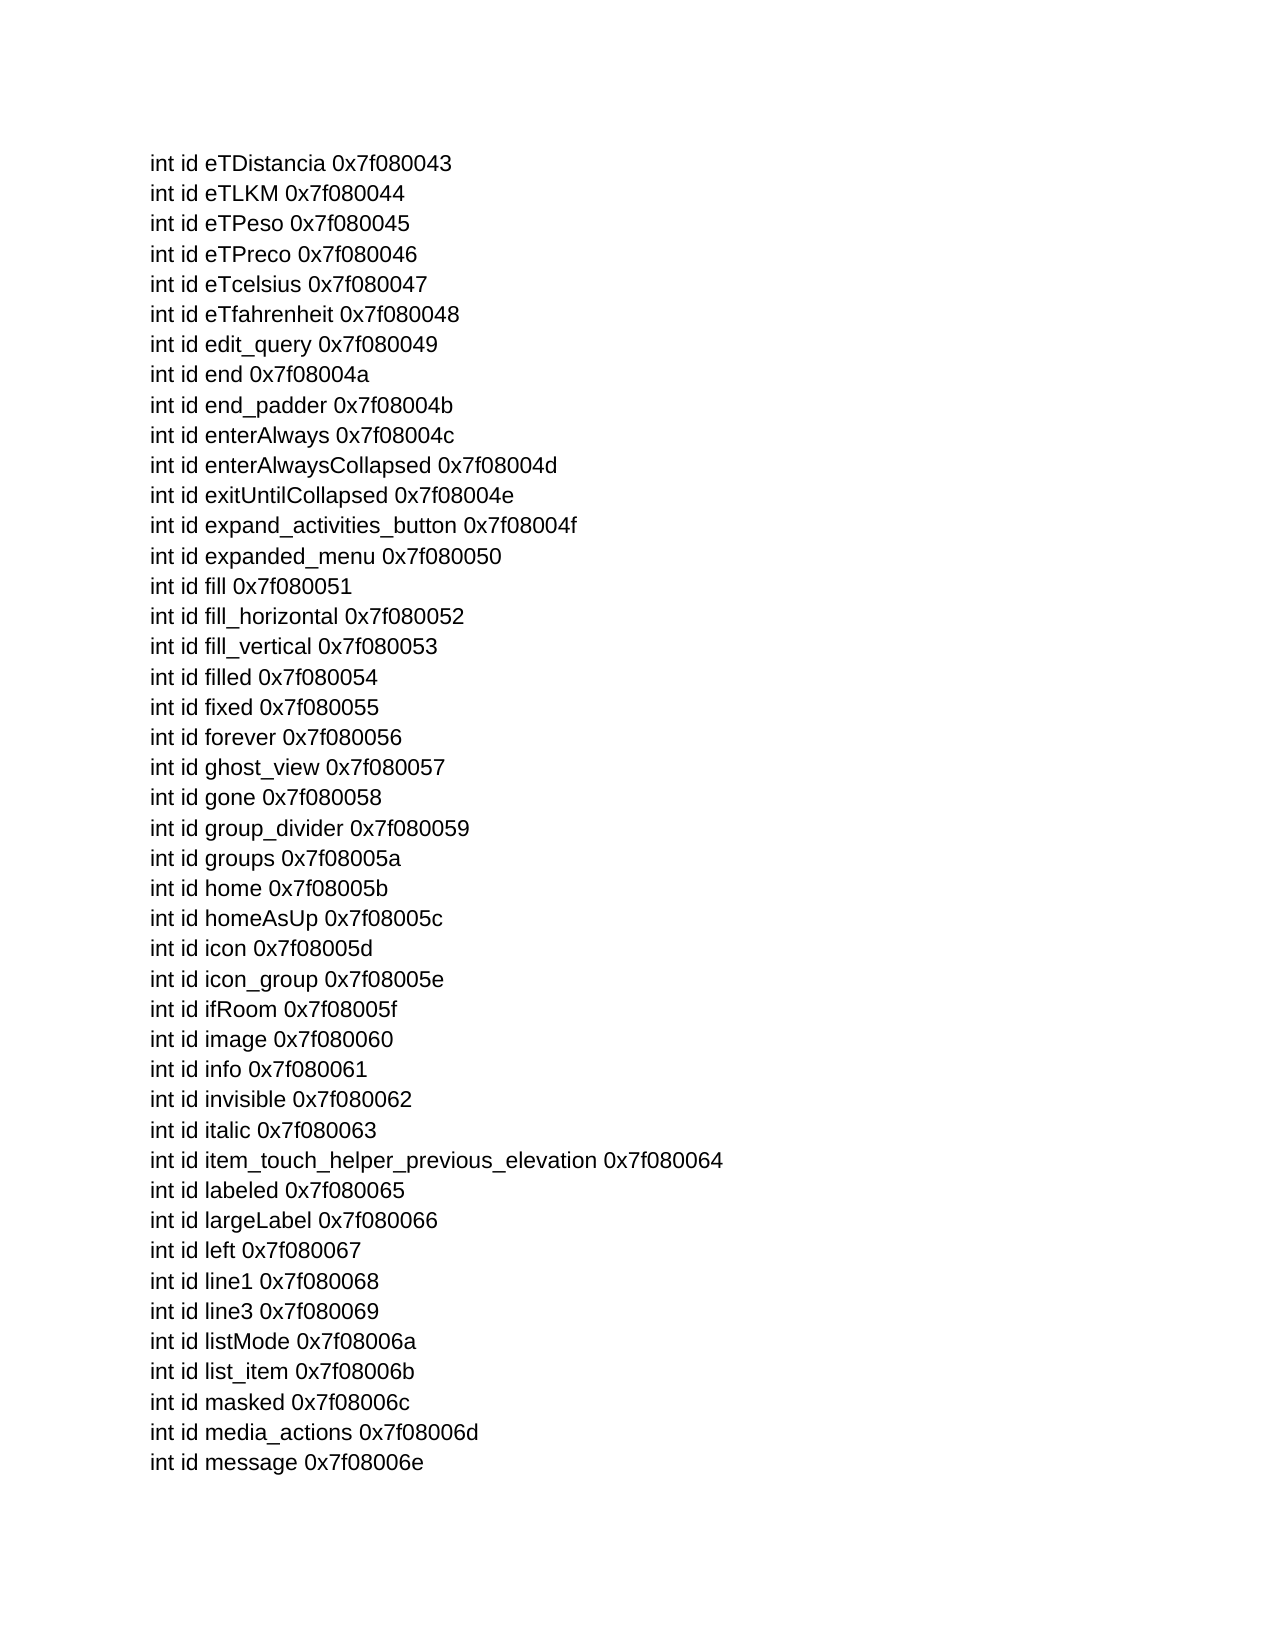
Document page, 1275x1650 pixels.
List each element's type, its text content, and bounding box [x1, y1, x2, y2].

text int id ghost_view 0x7f080057 [150, 754, 1125, 781]
text int id line1 0x7f080068 [150, 1268, 1125, 1294]
text int id image 0x7f080060 [150, 1026, 1125, 1052]
text int id fill_horizontal 0x7f080052 [150, 603, 1125, 629]
text int id home 0x7f08005b [150, 875, 1125, 901]
text int id list_item 0x7f08006b [150, 1358, 1125, 1385]
text int id listMode 0x7f08006a [150, 1328, 1125, 1354]
text int id end_padder 0x7f08004b [150, 392, 1125, 418]
text int id eTDistancia 0x7f080043 [150, 150, 1125, 176]
text int id italic 0x7f080063 [150, 1117, 1125, 1143]
text int id media_actions 0x7f08006d [150, 1419, 1125, 1445]
text int id expanded_menu 0x7f080050 [150, 543, 1125, 569]
text int id invisible 0x7f080062 [150, 1086, 1125, 1113]
text int id exitUntilCollapsed 0x7f08004e [150, 482, 1125, 509]
text int id ifRoom 0x7f08005f [150, 996, 1125, 1022]
text int id largeLabel 0x7f080066 [150, 1207, 1125, 1234]
text int id fixed 0x7f080055 [150, 694, 1125, 720]
text int id group_divider 0x7f080059 [150, 814, 1125, 841]
text int id fill_vertical 0x7f080053 [150, 633, 1125, 660]
text int id info 0x7f080061 [150, 1056, 1125, 1083]
text int id message 0x7f08006e [150, 1449, 1125, 1475]
text int id left 0x7f080067 [150, 1237, 1125, 1264]
text int id labeled 0x7f080065 [150, 1177, 1125, 1203]
text int id fill 0x7f080051 [150, 573, 1125, 599]
text int id item_touch_helper_previous_elevation 0x7f080064 [150, 1147, 1125, 1173]
text int id eTPeso 0x7f080045 [150, 210, 1125, 237]
text int id homeAsUp 0x7f08005c [150, 905, 1125, 932]
text int id filled 0x7f080054 [150, 663, 1125, 690]
text int id masked 0x7f08006c [150, 1388, 1125, 1415]
text int id groups 0x7f08005a [150, 845, 1125, 871]
text int id eTfahrenheit 0x7f080048 [150, 301, 1125, 327]
text int id edit_query 0x7f080049 [150, 331, 1125, 358]
text int id enterAlways 0x7f08004c [150, 422, 1125, 448]
text int id icon_group 0x7f08005e [150, 966, 1125, 992]
text int id line3 0x7f080069 [150, 1298, 1125, 1324]
text int id forever 0x7f080056 [150, 724, 1125, 750]
text int id expand_activities_button 0x7f08004f [150, 512, 1125, 539]
text int id gone 0x7f080058 [150, 784, 1125, 811]
text int id eTLKM 0x7f080044 [150, 180, 1125, 207]
text int id enterAlwaysCollapsed 0x7f08004d [150, 452, 1125, 478]
text int id eTPreco 0x7f080046 [150, 241, 1125, 267]
text int id eTcelsius 0x7f080047 [150, 271, 1125, 297]
text int id icon 0x7f08005d [150, 935, 1125, 962]
text int id end 0x7f08004a [150, 361, 1125, 388]
